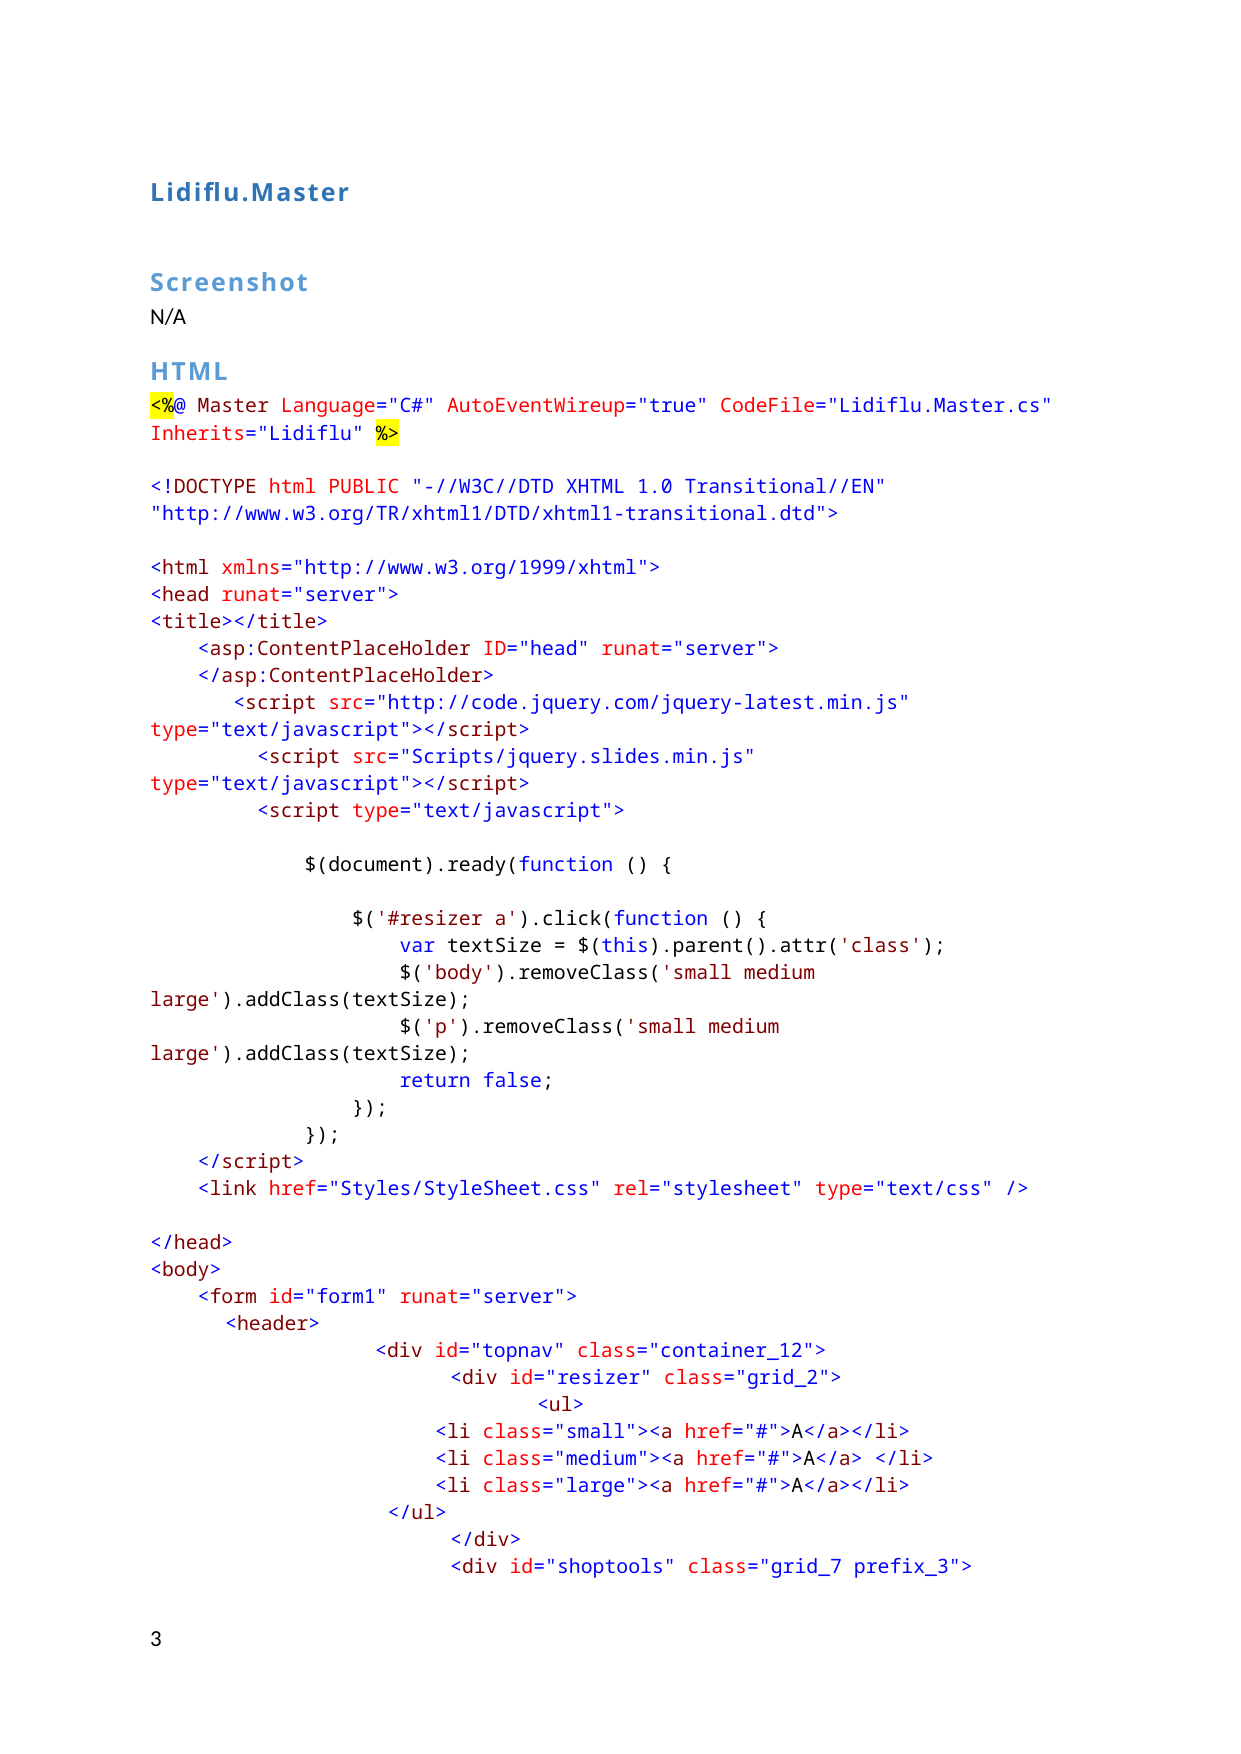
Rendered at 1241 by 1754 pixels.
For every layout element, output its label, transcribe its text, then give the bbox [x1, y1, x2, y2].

text <body> [150, 1255, 1090, 1282]
text <script src="Scripts/jquery.slides.min.js" type="text/javascript"></script> [150, 742, 1090, 796]
text </head> [150, 1228, 1090, 1255]
text $('#resizer a').click(function () { [150, 904, 1090, 931]
subtitle Screenshot [150, 264, 1090, 298]
text return false; [150, 1066, 1090, 1093]
text <!DOCTYPE html PUBLIC "-//W3C//DTD XHTML 1.0 Transitional//EN" "http://www.w3.org/TR/xhtml1/DTD/xhtml1-transitional.dtd"> [150, 473, 1090, 527]
text <link href="Styles/StyleSheet.css" rel="stylesheet" type="text/css" /> [150, 1174, 1090, 1201]
text N/A [150, 302, 1090, 331]
text <form id="form1" runat="server"> [150, 1282, 1090, 1309]
text }); [150, 1120, 1090, 1147]
subtitle Lidiflu.Master [150, 175, 1090, 209]
text <div id="resizer" class="grid_2"> [150, 1363, 1090, 1390]
text }); [150, 1093, 1090, 1120]
text <ul> [150, 1390, 1090, 1417]
text </ul> [150, 1498, 1090, 1525]
text </div> [150, 1525, 1090, 1552]
text </script> [150, 1147, 1090, 1174]
subtitle HTML [150, 353, 1090, 388]
text <script type="text/javascript"> [150, 796, 1090, 823]
text <div id="shoptools" class="grid_7 prefix_3"> [150, 1552, 1090, 1579]
text </asp:ContentPlaceHolder> [150, 662, 1090, 688]
text $('body').removeClass('small medium large').addClass(textSize); [150, 958, 1090, 1012]
text <header> [150, 1309, 1090, 1336]
text <div id="topnav" class="container_12"> [150, 1336, 1090, 1363]
text $('p').removeClass('small medium large').addClass(textSize); [150, 1012, 1090, 1066]
text <head runat="server"> [150, 581, 1090, 608]
text <asp:ContentPlaceHolder ID="head" runat="server"> [150, 634, 1090, 662]
text <script src="http://code.jquery.com/jquery-latest.min.js" type="text/javascript"></script> [150, 688, 1090, 742]
text <title></title> [150, 608, 1090, 634]
text <%@ Master Language="C#" AutoEventWireup="true" CodeFile="Lidiflu.Master.cs" Inherits="Lidiflu" %> [150, 392, 1090, 446]
text $(document).ready(function () { [150, 850, 1090, 877]
text <html xmlns="http://www.w3.org/1999/xhtml"> [150, 554, 1090, 581]
text var textSize = $(this).parent().attr('class'); [150, 931, 1090, 958]
text <li class="large"><a href="#">A</a></li> [150, 1471, 1090, 1498]
text <li class="medium"><a href="#">A</a> </li> [150, 1444, 1090, 1471]
text <li class="small"><a href="#">A</a></li> [150, 1417, 1090, 1444]
